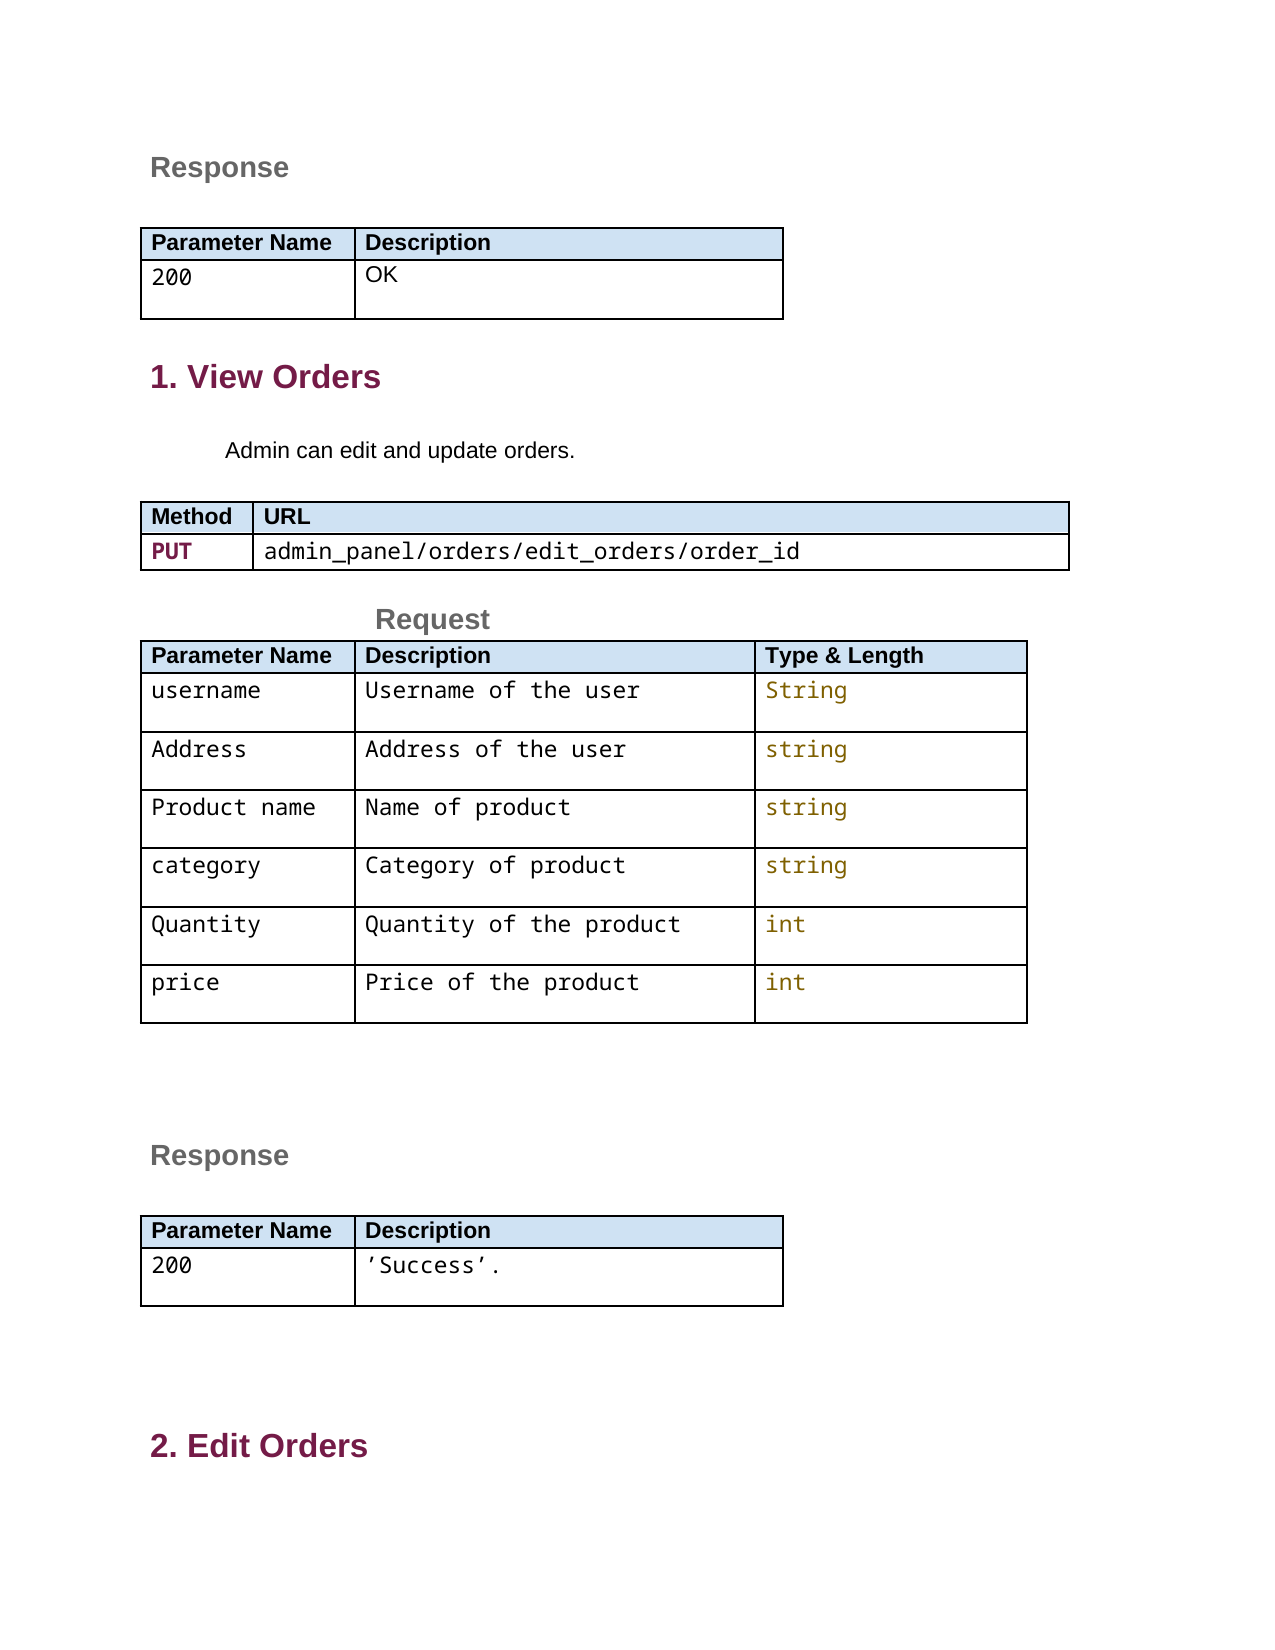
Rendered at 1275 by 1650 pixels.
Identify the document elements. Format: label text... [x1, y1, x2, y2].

table_cell username [142, 674, 354, 731]
table_cell Address [142, 733, 354, 789]
table_cell admin_panel/orders/edit_orders/order_id [254, 535, 1068, 569]
table_cell Product name [142, 791, 354, 847]
text 2. Edit Orders [150, 1426, 1125, 1465]
table_cell int [756, 908, 1026, 964]
table_cell 200 [142, 1249, 354, 1305]
table_cell 200 [142, 261, 354, 317]
table_header Parameter Name [142, 642, 354, 672]
text Response [150, 1138, 1152, 1171]
table_cell string [756, 733, 1026, 789]
table_header Method [142, 503, 252, 532]
table_cell PUT [142, 535, 252, 569]
table_header Type & Length [756, 642, 1026, 672]
table_cell category [142, 849, 354, 906]
text Admin can edit and update orders. [225, 437, 1125, 464]
table_cell Address of the user [356, 733, 754, 789]
table_header URL [254, 503, 1068, 532]
table_header Parameter Name [142, 229, 354, 259]
text Response [150, 150, 1152, 183]
text Request [150, 602, 1125, 635]
table_cell Category of product [356, 849, 754, 906]
table_header Description [356, 229, 782, 259]
table_cell Price of the product [356, 966, 754, 1022]
table_header Parameter Name [142, 1217, 354, 1247]
table_cell string [756, 791, 1026, 847]
table_cell ’Success’. [356, 1249, 782, 1305]
table_cell price [142, 966, 354, 1022]
table_cell Quantity of the product [356, 908, 754, 964]
table_cell String [756, 674, 1026, 731]
table_cell int [756, 966, 1026, 1022]
table_header Description [356, 642, 754, 672]
text 1. View Orders [150, 357, 1125, 395]
table_cell Username of the user [356, 674, 754, 731]
table_cell string [756, 849, 1026, 906]
table_cell Quantity [142, 908, 354, 964]
table_cell Name of product [356, 791, 754, 847]
table_cell OK [356, 261, 782, 317]
table_header Description [356, 1217, 782, 1247]
